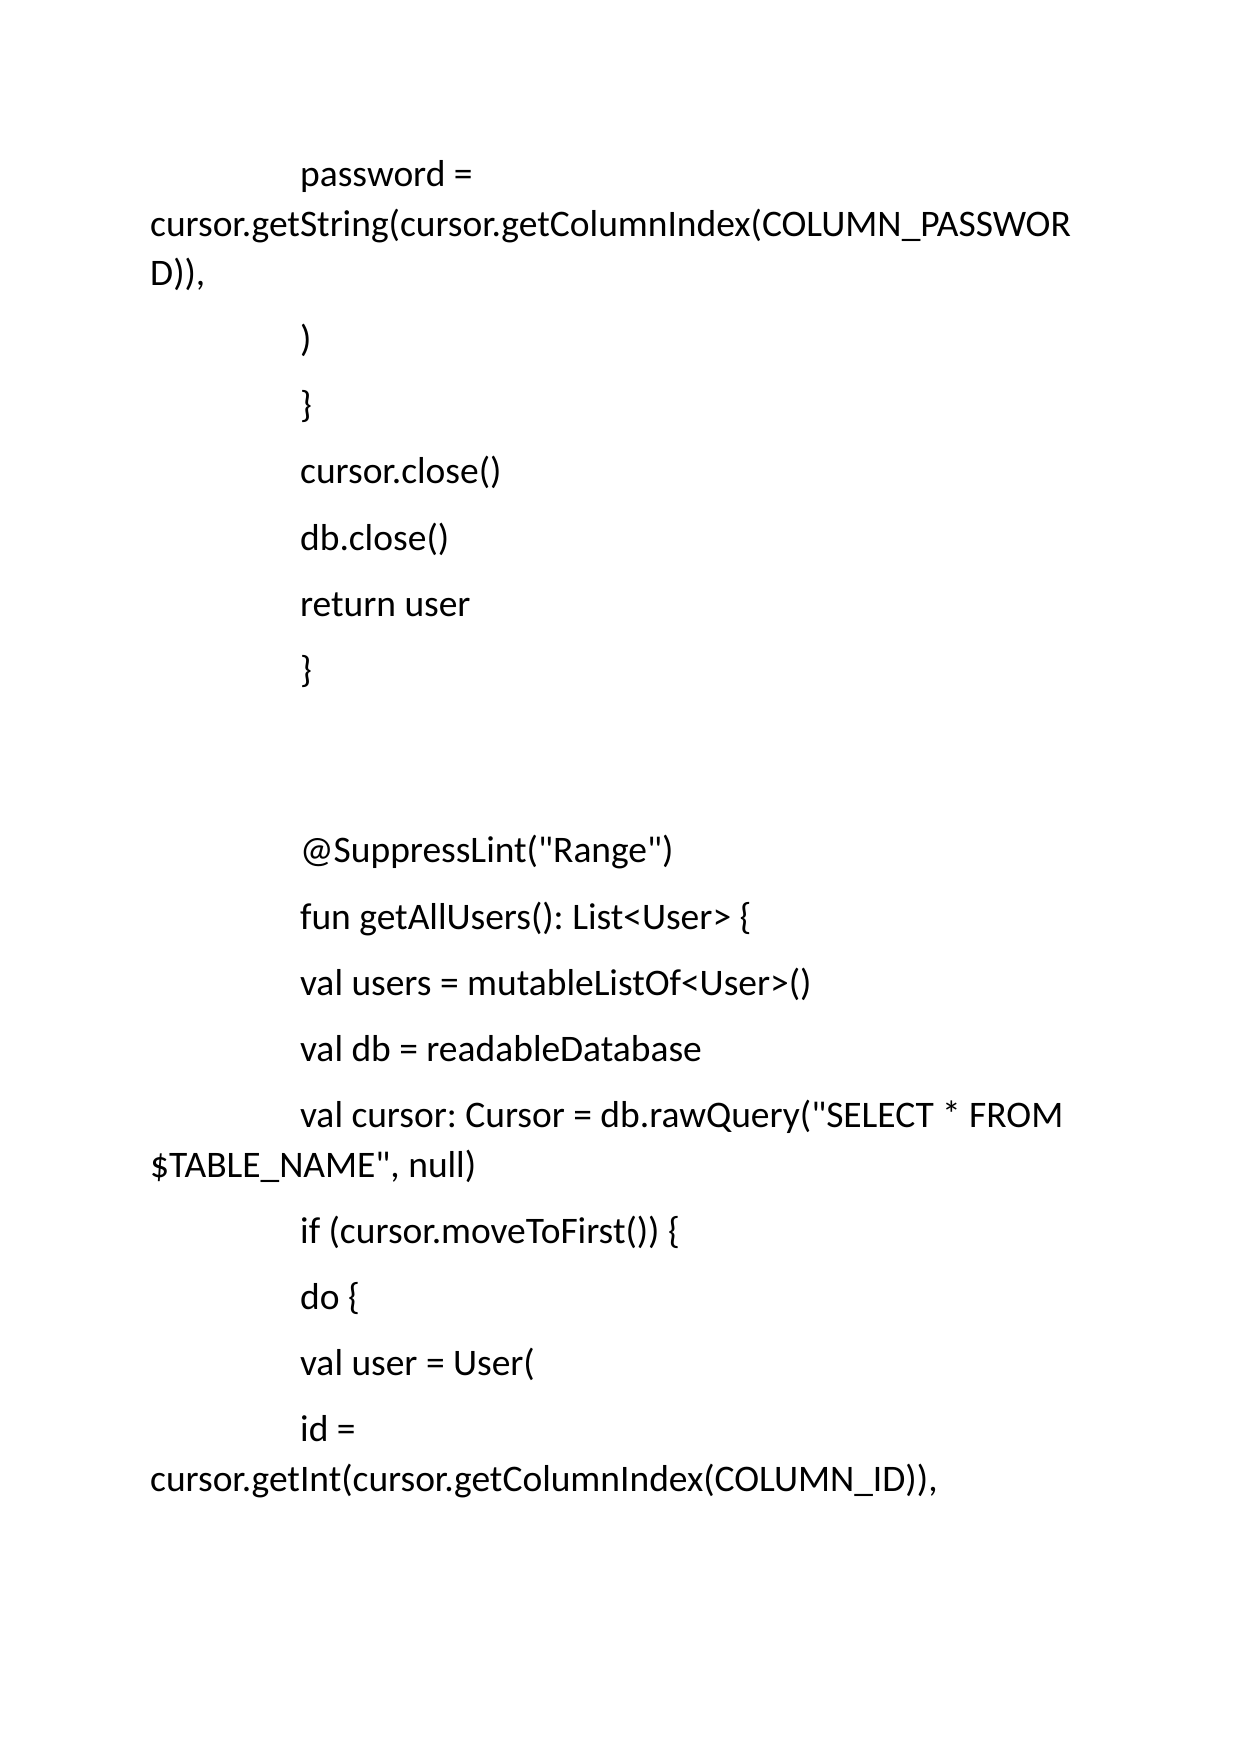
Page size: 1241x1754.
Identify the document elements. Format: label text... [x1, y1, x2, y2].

text fun getAllUsers(): List<User> { [150, 893, 1090, 938]
text } [150, 646, 1090, 692]
text return user [150, 580, 1090, 626]
text } [150, 381, 1090, 427]
text if (cursor.moveToFirst()) { [150, 1207, 1090, 1252]
text password = cursor.getString(cursor.getColumnIndex(COLUMN_PASSWORD)), [150, 150, 1090, 295]
text ) [150, 315, 1090, 361]
text val db = readableDatabase [150, 1025, 1090, 1071]
text do { [150, 1273, 1090, 1319]
text db.close() [150, 513, 1090, 559]
text val user = User( [150, 1339, 1090, 1385]
text val users = mutableListOf<User>() [150, 959, 1090, 1004]
text cursor.close() [150, 447, 1090, 493]
text id = cursor.getInt(cursor.getColumnIndex(COLUMN_ID)), [150, 1405, 1090, 1500]
text val cursor: Cursor = db.rawQuery("SELECT * FROM $TABLE_NAME", null) [150, 1091, 1090, 1186]
text @SuppressLint("Range") [150, 826, 1090, 872]
